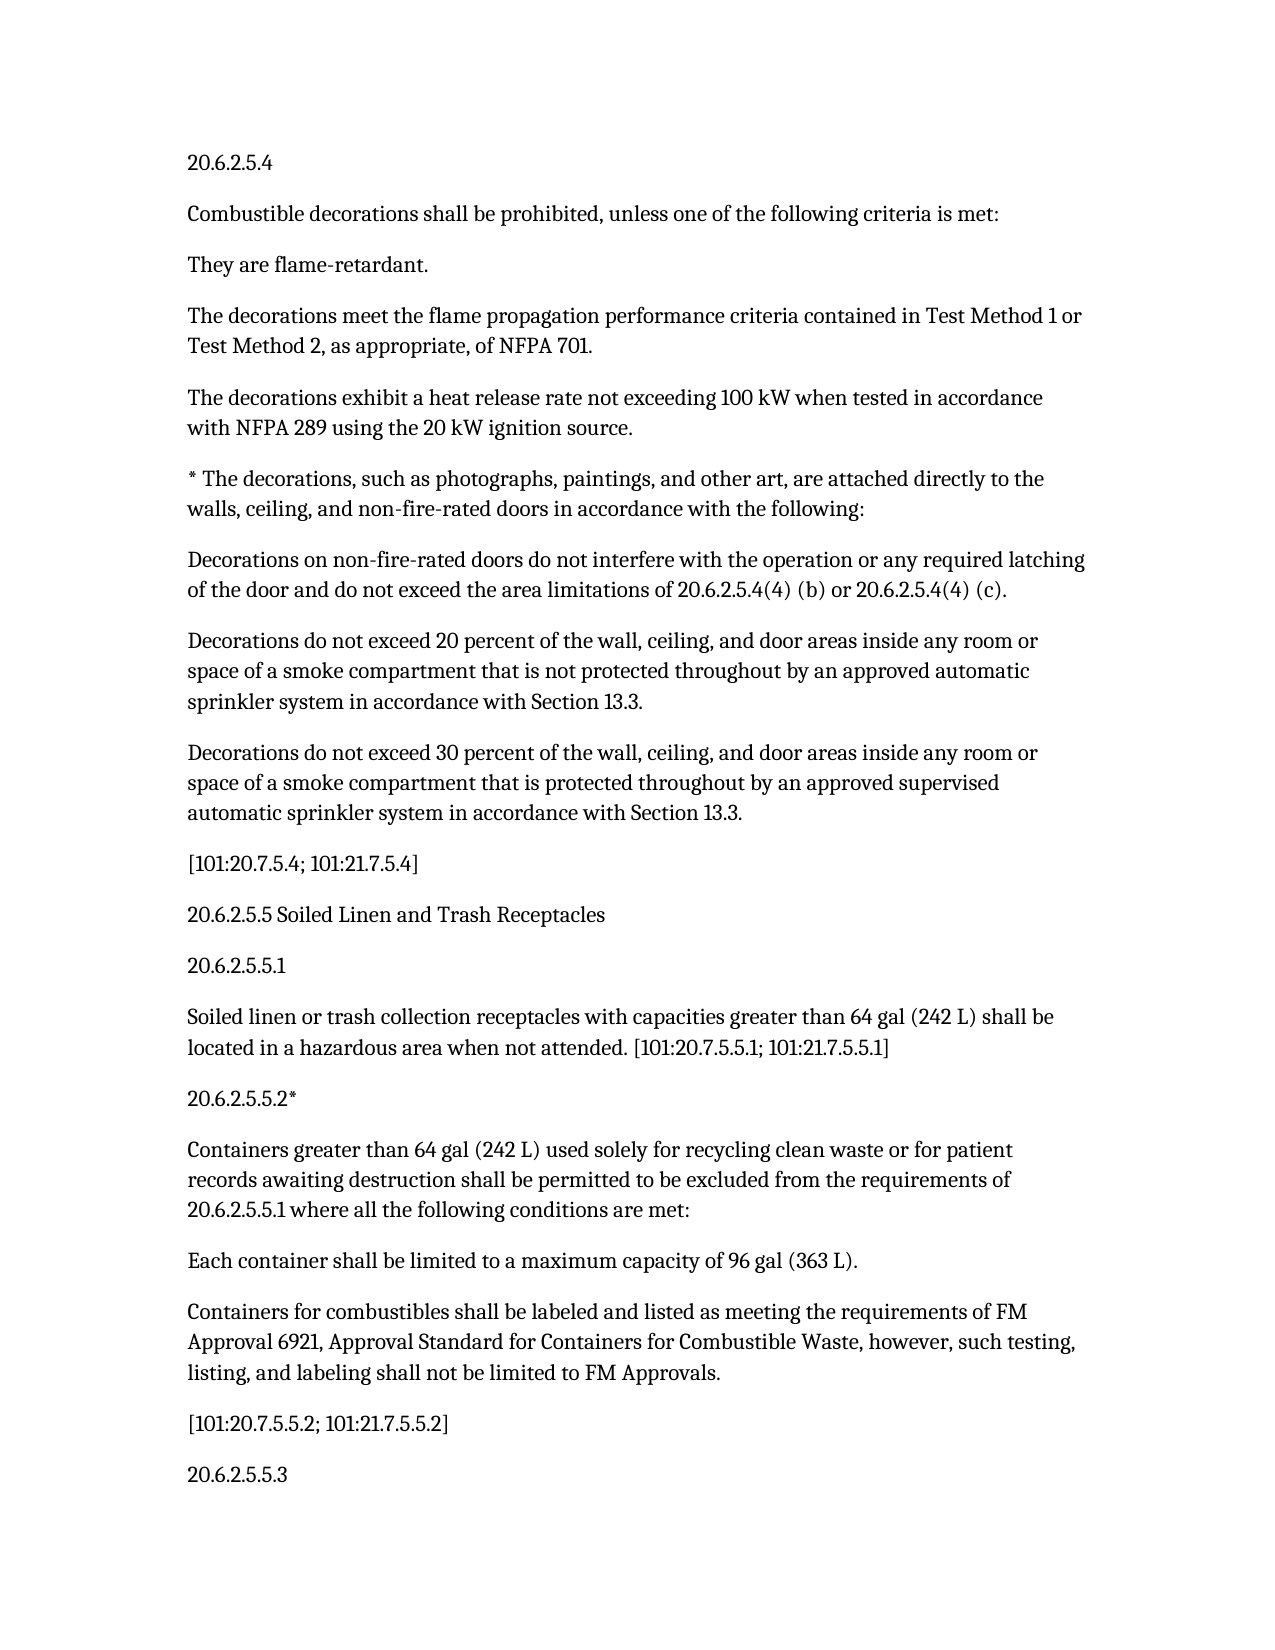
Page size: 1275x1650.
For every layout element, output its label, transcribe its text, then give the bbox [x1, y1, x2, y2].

text 20.6.2.5.5 Soiled Linen and Trash Receptacles [187, 902, 1087, 928]
text Decorations do not exceed 20 percent of the wall, ceiling, and door areas inside any room or space of a smoke compartment that is not protected throughout by an approved automatic sprinkler system in accordance with Section 13.3. [187, 628, 1087, 715]
text 20.6.2.5.5.2* [187, 1085, 1087, 1112]
text [101:20.7.5.5.2; 101:21.7.5.5.2] [187, 1410, 1087, 1437]
text Decorations on non-fire-rated doors do not interfere with the operation or any required latching of the door and do not exceed the area limitations of 20.6.2.5.4(4) (b) or 20.6.2.5.4(4) (c). [187, 547, 1087, 603]
text Soiled linen or trash collection receptacles with capacities greater than 64 gal (242 L) shall be located in a hazardous area when not attended. [101:20.7.5.5.1; 101:21.7.5.5.1] [187, 1004, 1087, 1061]
text Containers for combustibles shall be labeled and listed as meeting the requirements of FM Approval 6921, Approval Standard for Containers for Combustible Waste, however, such testing, listing, and labeling shall not be limited to FM Approvals. [187, 1299, 1087, 1386]
text Decorations do not exceed 30 percent of the wall, ceiling, and door areas inside any room or space of a smoke compartment that is protected throughout by an approved supervised automatic sprinkler system in accordance with Section 13.3. [187, 739, 1087, 826]
text The decorations exhibit a heat release rate not exceeding 100 kW when tested in accordance with NFPA 289 using the 20 kW ignition source. [187, 384, 1087, 441]
text Containers greater than 64 gal (242 L) used solely for recycling clean waste or for patient records awaiting destruction shall be permitted to be excluded from the requirements of 20.6.2.5.5.1 where all the following conditions are met: [187, 1136, 1087, 1223]
text They are flame-retardant. [187, 252, 1087, 278]
text [101:20.7.5.4; 101:21.7.5.4] [187, 851, 1087, 877]
text * The decorations, such as photographs, paintings, and other art, are attached directly to the walls, ceiling, and non-fire-rated doors in accordance with the following: [187, 466, 1087, 522]
text Combustible decorations shall be prohibited, unless one of the following criteria is met: [187, 201, 1087, 227]
text The decorations meet the flame propagation performance criteria contained in Test Method 1 or Test Method 2, as appropriate, of NFPA 701. [187, 303, 1087, 360]
text 20.6.2.5.5.3 [187, 1461, 1087, 1488]
text Each container shall be limited to a maximum capacity of 96 gal (363 L). [187, 1248, 1087, 1274]
text 20.6.2.5.5.1 [187, 953, 1087, 979]
text 20.6.2.5.4 [187, 150, 1087, 176]
